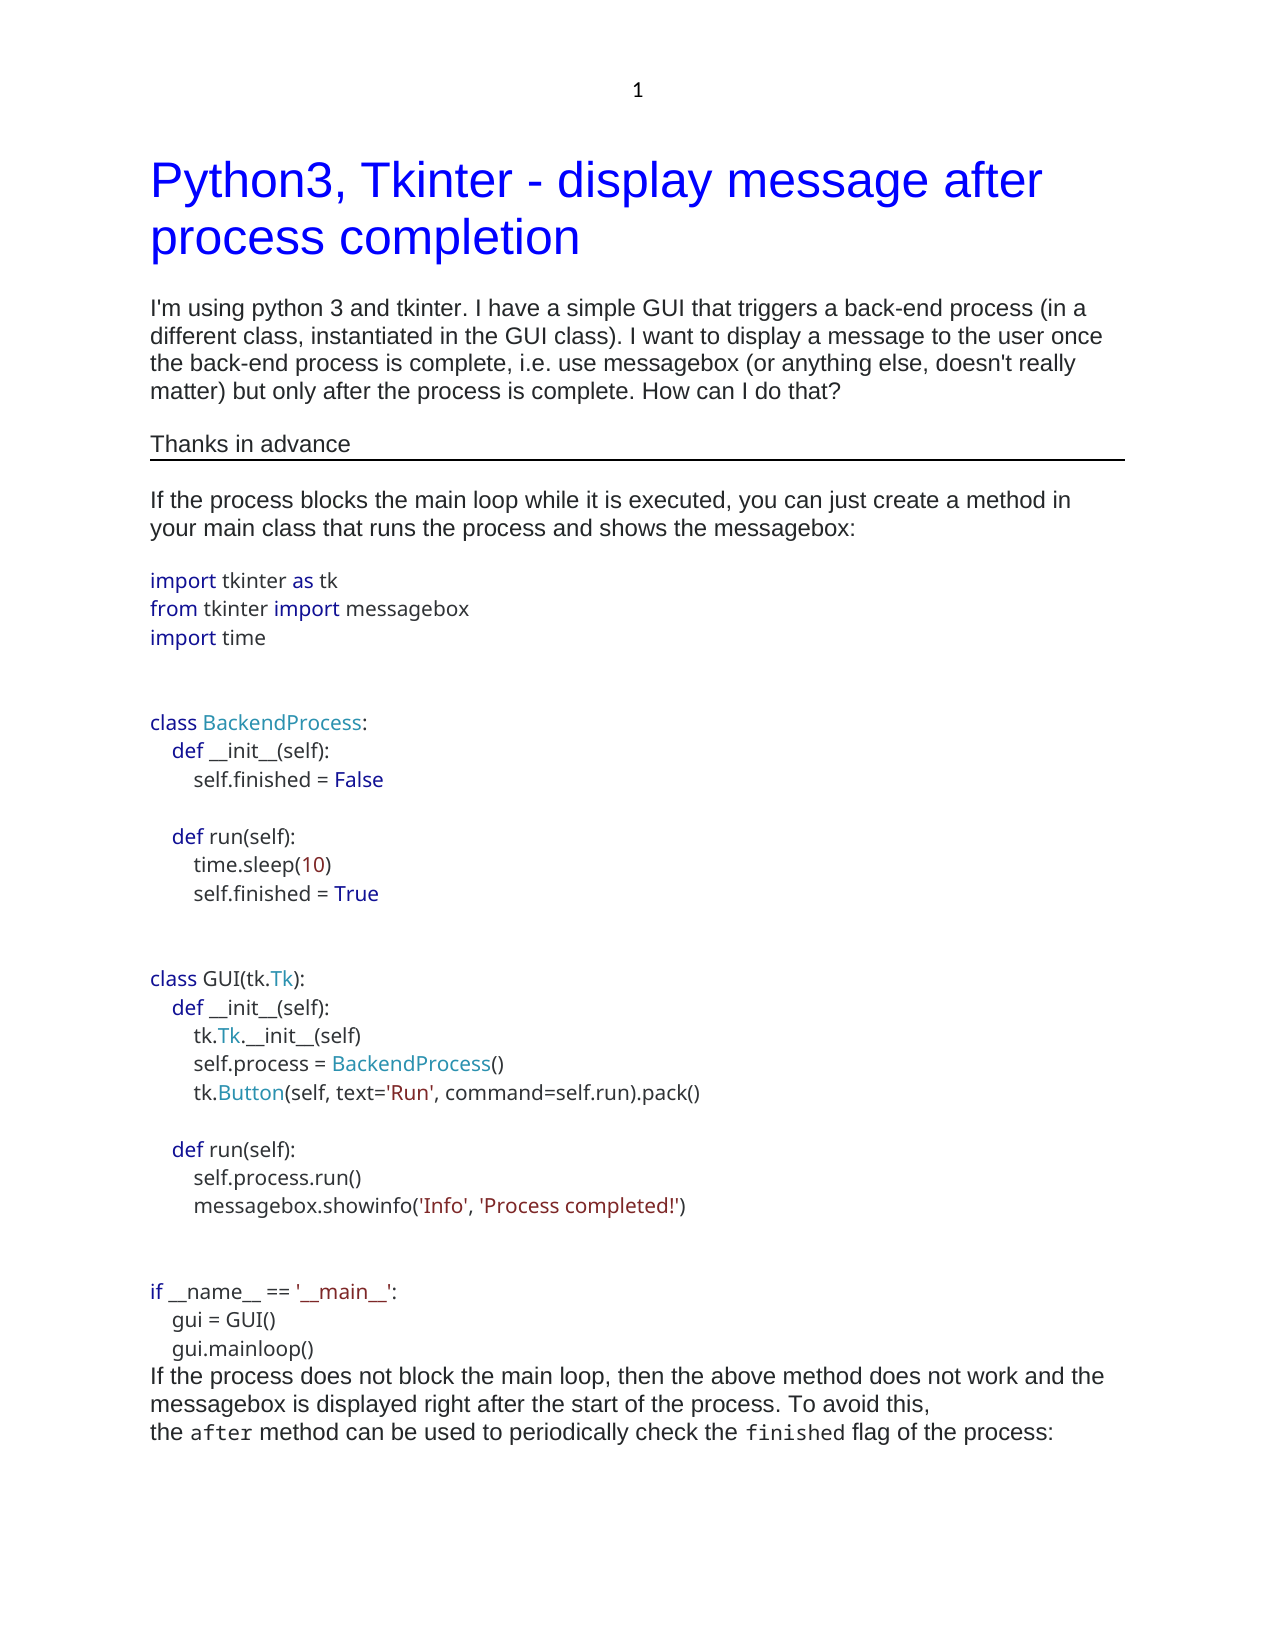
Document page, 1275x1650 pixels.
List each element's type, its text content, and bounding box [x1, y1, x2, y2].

text class GUI(tk.Tk): [150, 964, 1125, 993]
text import tkinter as tk [150, 566, 1125, 594]
text self.process.run() [150, 1163, 1125, 1192]
text def __init__(self): [150, 993, 1125, 1021]
text If the process blocks the main loop while it is executed, you can just create a method in your main class that runs the process and shows the messagebox: [150, 486, 1125, 541]
text tk.Button(self, text='Run', command=self.run).pack() [150, 1078, 1125, 1106]
text self.finished = False [150, 765, 1125, 793]
text self.process = BackendProcess() [150, 1049, 1125, 1078]
text self.finished = True [150, 879, 1125, 907]
text Python3, Tkinter - display message after process completion [150, 150, 1125, 265]
text gui = GUI() [150, 1305, 1125, 1334]
text gui.mainloop() [150, 1334, 1125, 1362]
text I'm using python 3 and tkinter. I have a simple GUI that triggers a back-end process (in a different class, instantiated in the GUI class). I want to display a message to the user once the back-end process is complete, i.e. use messagebox (or anything else, doesn't really matter) but only after the process is complete. How can I do that? [150, 294, 1125, 404]
text def run(self): [150, 1135, 1125, 1163]
text class BackendProcess: [150, 708, 1125, 737]
text tk.Tk.__init__(self) [150, 1021, 1125, 1049]
text import time [150, 623, 1125, 651]
text from tkinter import messagebox [150, 594, 1125, 623]
text def __init__(self): [150, 737, 1125, 765]
text Thanks in advance [150, 429, 1125, 459]
text if __name__ == '__main__': [150, 1277, 1125, 1305]
text time.sleep(10) [150, 850, 1125, 879]
text messagebox.showinfo('Info', 'Process completed!') [150, 1192, 1125, 1220]
text def run(self): [150, 822, 1125, 850]
text If the process does not block the main loop, then the above method does not work and the messagebox is displayed right after the start of the process. To avoid this, the after method can be used to periodically check the finished flag of the process: [150, 1362, 1125, 1446]
